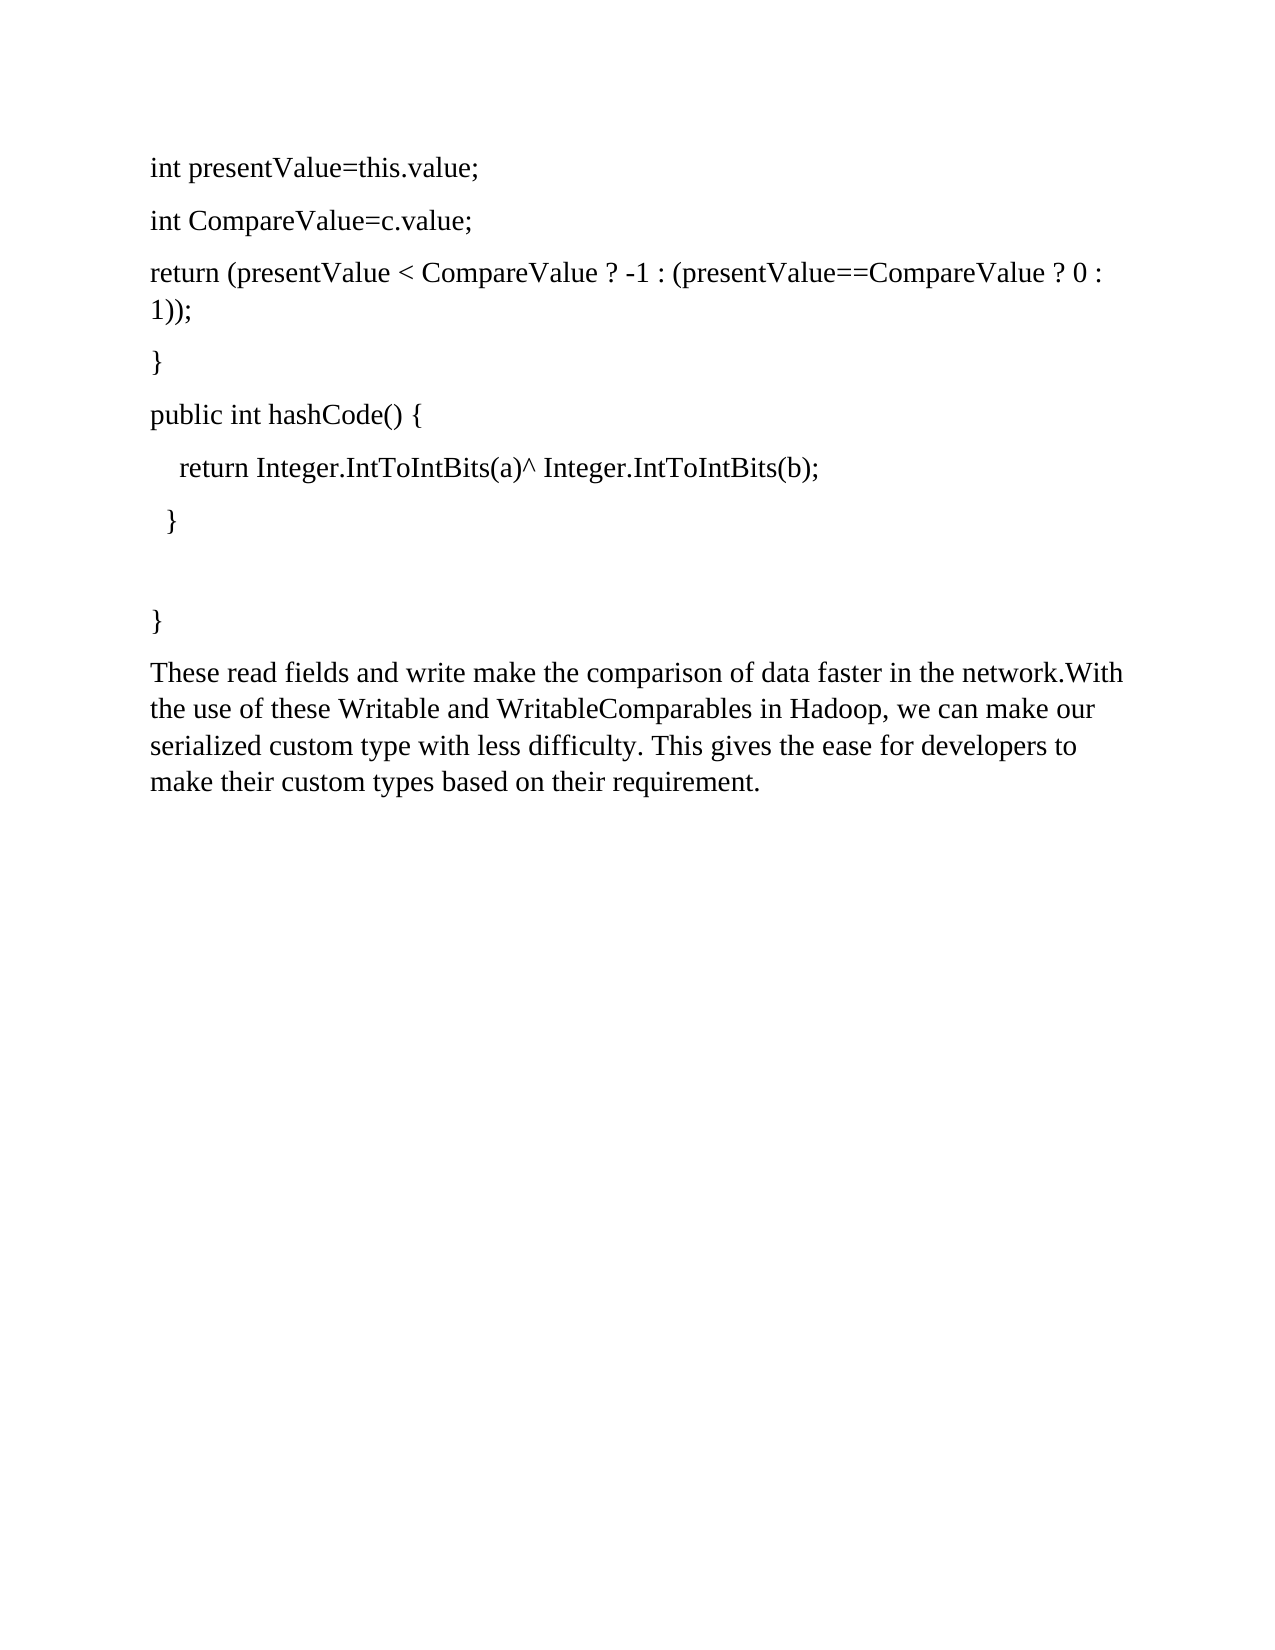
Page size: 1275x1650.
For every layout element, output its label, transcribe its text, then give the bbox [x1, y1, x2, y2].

text } [150, 503, 1125, 537]
text These read fields and write make the comparison of data faster in the network.With the use of these Writable and WritableComparables in Hadoop, we can make our serialized custom type with less difficulty. This gives the ease for developers to make their custom types based on their requirement. [150, 656, 1125, 797]
text return (presentValue < CompareValue ? -1 : (presentValue==CompareValue ? 0 : 1)); [150, 256, 1125, 325]
text return Integer.IntToIntBits(a)^ Integer.IntToIntBits(b); [150, 450, 1125, 484]
text } [150, 344, 1125, 378]
text int presentValue=this.value; [150, 150, 1125, 183]
text public int hashCode() { [150, 397, 1125, 431]
text int CompareValue=c.value; [150, 203, 1125, 236]
text } [150, 603, 1125, 636]
